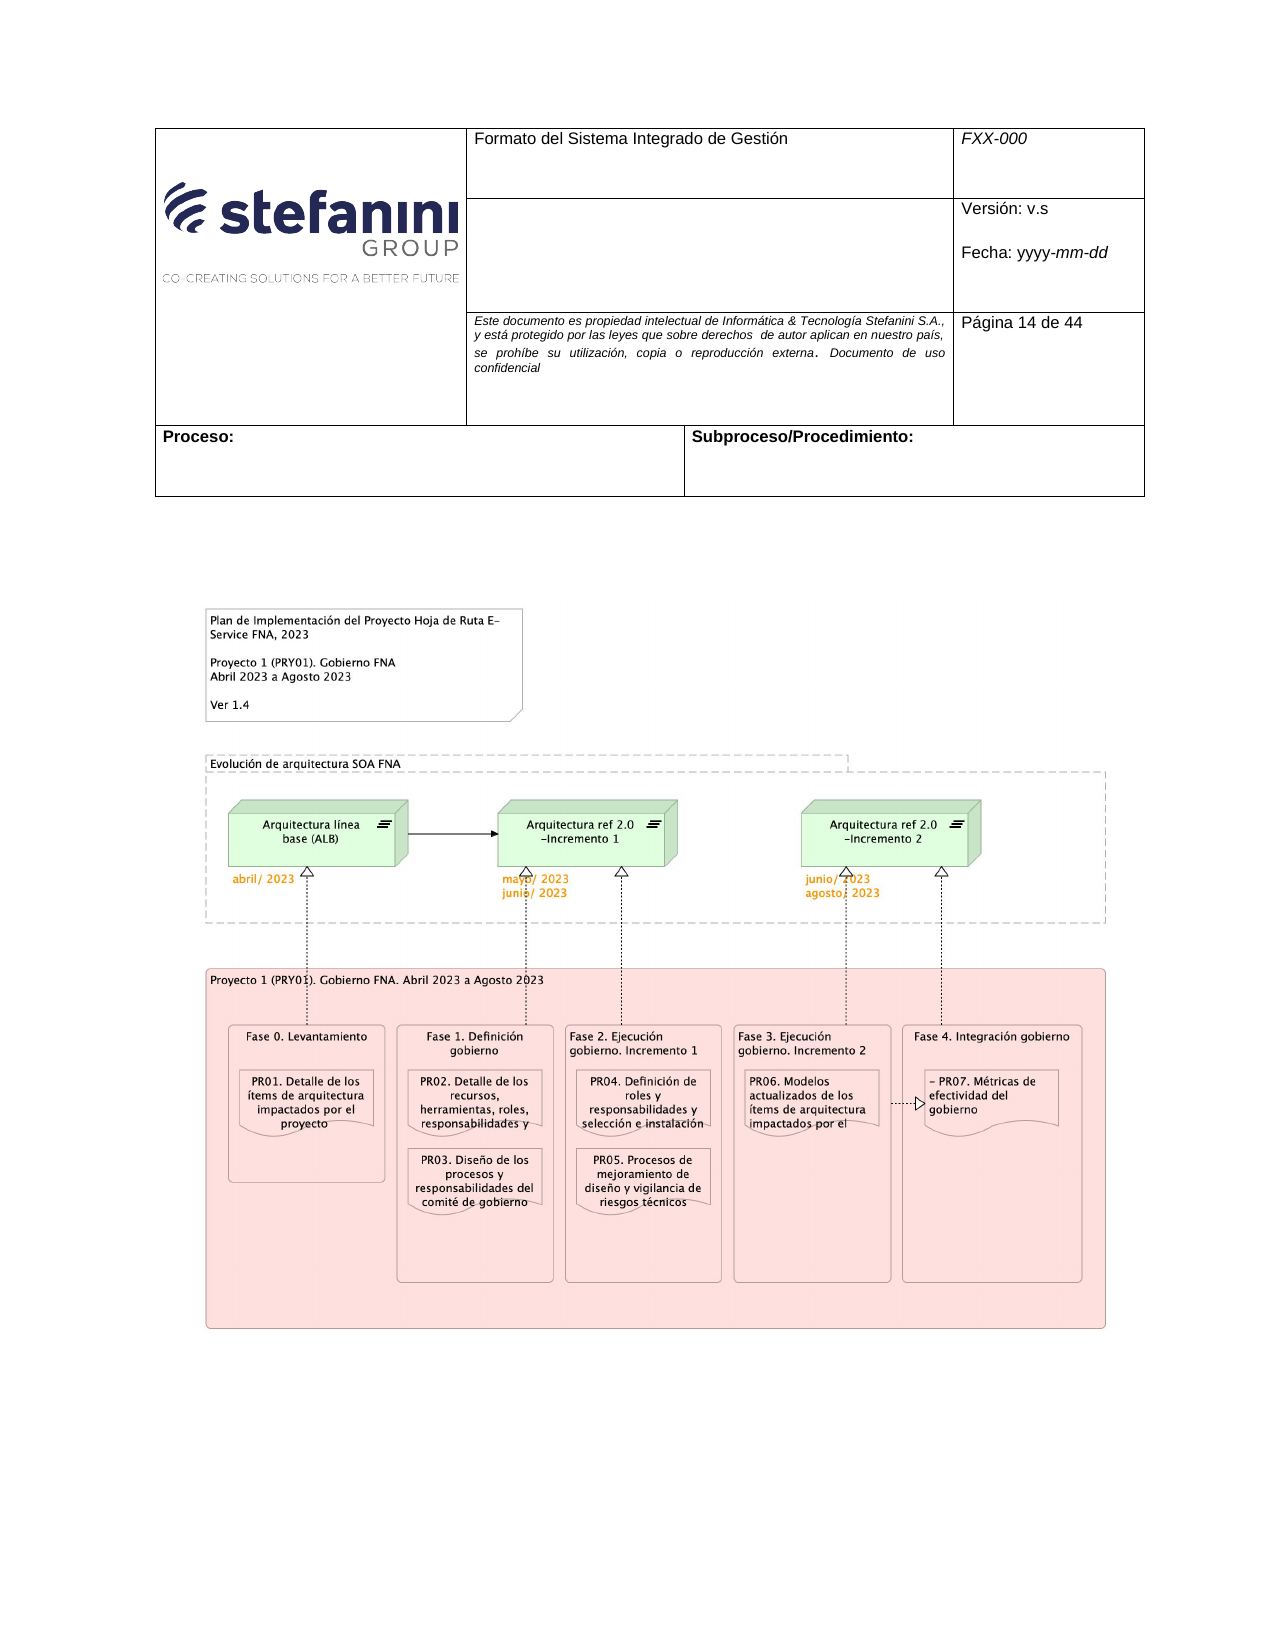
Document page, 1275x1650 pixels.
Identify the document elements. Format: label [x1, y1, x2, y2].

picture [162, 182, 460, 286]
picture [196, 599, 1115, 1338]
